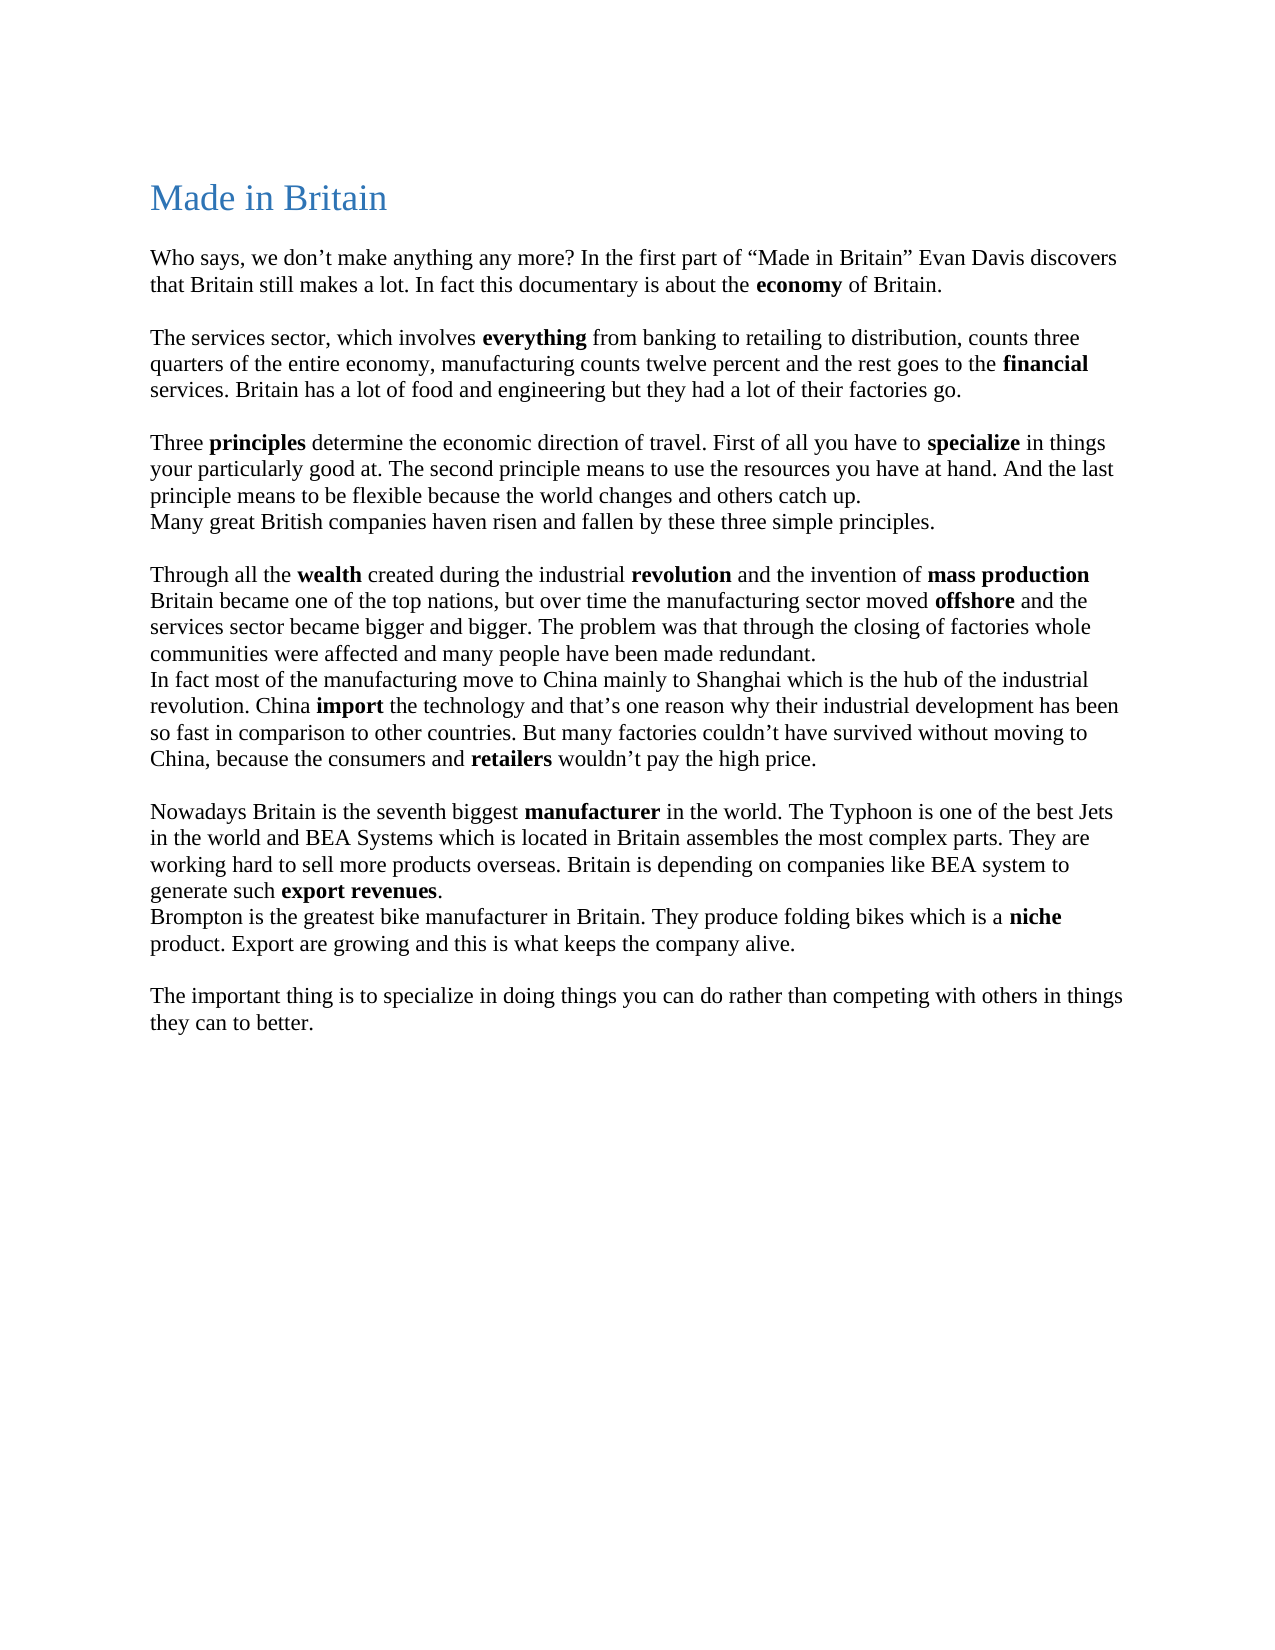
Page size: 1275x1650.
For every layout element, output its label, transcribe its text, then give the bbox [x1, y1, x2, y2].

text Nowadays Britain is the seventh biggest manufacturer in the world. The Typhoon is one of the best Jets in the world and BEA Systems which is located in Britain assembles the most complex parts. They are working hard to sell more products overseas. Britain is depending on companies like BEA system to generate such export revenues. [150, 798, 1125, 903]
text Brompton is the greatest bike manufacturer in Britain. They produce folding bikes which is a niche product. Export are growing and this is what keeps the company alive. [150, 903, 1125, 956]
text Three principles determine the economic direction of travel. First of all you have to specialize in things your particularly good at. The second principle means to use the resources you have at hand. And the last principle means to be flexible because the world changes and others catch up. Many great British companies haven risen and fallen by these three simple principles. [150, 429, 1125, 534]
subtitle Made in Britain [150, 175, 1125, 218]
text The services sector, which involves everything from banking to retailing to distribution, counts three quarters of the entire economy, manufacturing counts twelve percent and the rest goes to the financial services. Britain has a lot of food and engineering but they had a lot of their factories go. [150, 323, 1125, 403]
text Who says, we don’t make anything any more? In the first part of “Made in Britain” Evan Davis discovers that Britain still makes a lot. In fact this documentary is about the economy of Britain. [150, 244, 1125, 297]
text Through all the wealth created during the industrial revolution and the invention of mass production Britain became one of the top nations, but over time the manufacturing sector moved offshore and the services sector became bigger and bigger. The problem was that through the closing of factories whole communities were affected and many people have been made redundant. In fact most of the manufacturing move to China mainly to Shanghai which is the hub of the industrial revolution. China import the technology and that’s one reason why their industrial development has been so fast in comparison to other countries. But many factories couldn’t have survived without moving to China, because the consumers and retailers wouldn’t pay the high price. [150, 561, 1125, 772]
text The important thing is to specialize in doing things you can do rather than competing with others in things they can to better. [150, 982, 1125, 1035]
